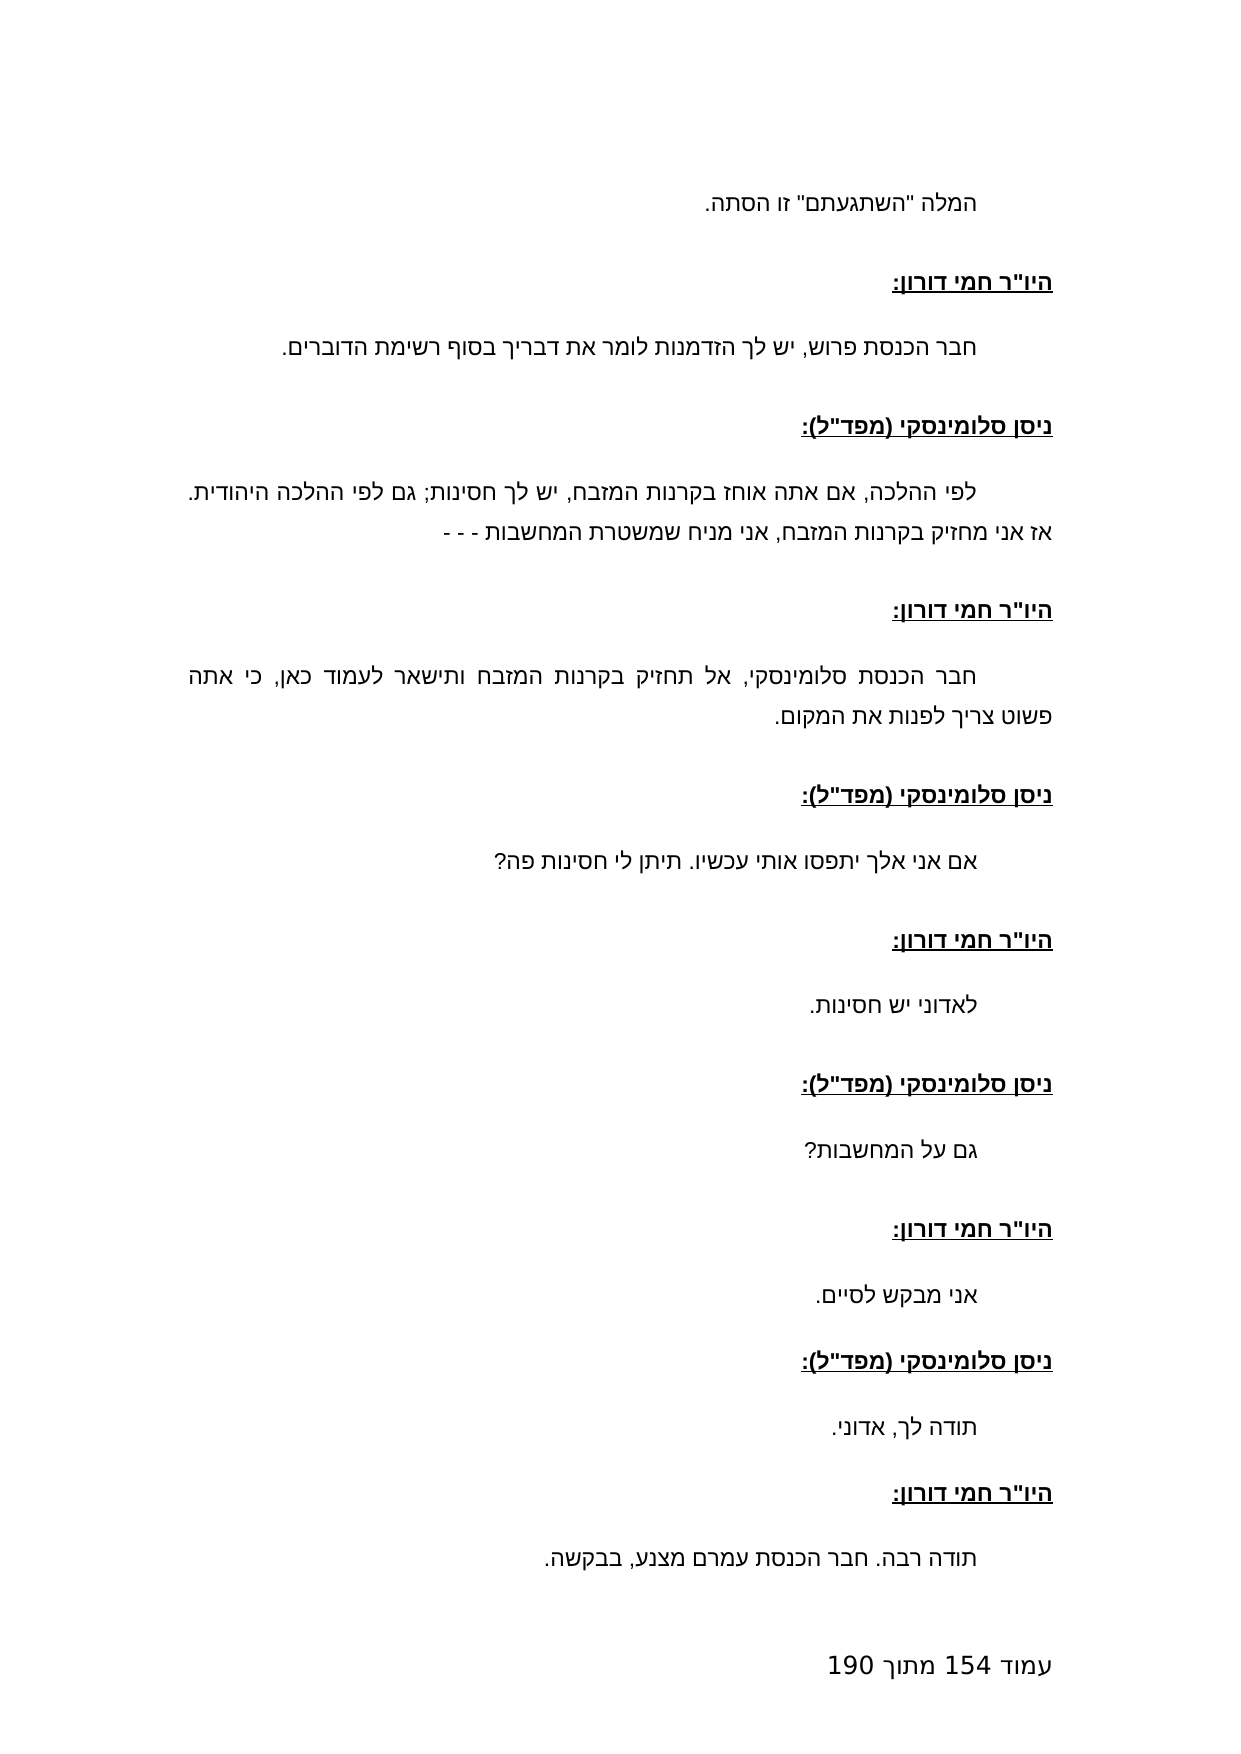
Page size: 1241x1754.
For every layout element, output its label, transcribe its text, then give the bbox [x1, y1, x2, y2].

text המלה "השתגעתם" זו הסתה. [187, 189, 1053, 216]
text היו"ר חמי דורון: [187, 1479, 1053, 1506]
text היו"ר חמי דורון: [187, 1216, 1053, 1242]
text ניסן סלומינסקי (מפד"ל): [187, 1071, 1053, 1098]
text תודה לך, אדוני. [187, 1414, 1053, 1440]
text לפי ההלכה, אם אתה אוחז בקרנות המזבח, יש לך חסינות; גם לפי ההלכה היהודית. אז אני מחזיק בקרנות המזבח, אני מניח שמשטרת המחשבות - - - [187, 479, 1053, 545]
text חבר הכנסת פרוש, יש לך הזדמנות לומר את דבריך בסוף רשימת הדוברים. [187, 334, 1053, 361]
text היו"ר חמי דורון: [187, 597, 1053, 624]
text אם אני אלך יתפסו אותי עכשיו. תיתן לי חסינות פה? [187, 848, 1053, 874]
text חבר הכנסת סלומינסקי, אל תחזיק בקרנות המזבח ותישאר לעמוד כאן, כי אתה פשוט צריך לפנות את המקום. [187, 663, 1053, 729]
text תודה רבה. חבר הכנסת עמרם מצנע, בבקשה. [187, 1545, 1053, 1572]
text היו"ר חמי דורון: [187, 268, 1053, 295]
text לאדוני יש חסינות. [187, 992, 1053, 1019]
text ניסן סלומינסקי (מפד"ל): [187, 413, 1053, 439]
text ניסן סלומינסקי (מפד"ל): [187, 782, 1053, 808]
text ניסן סלומינסקי (מפד"ל): [187, 1348, 1053, 1374]
text היו"ר חמי דורון: [187, 927, 1053, 953]
text גם על המחשבות? [187, 1137, 1053, 1163]
text אני מבקש לסיים. [187, 1282, 1053, 1308]
